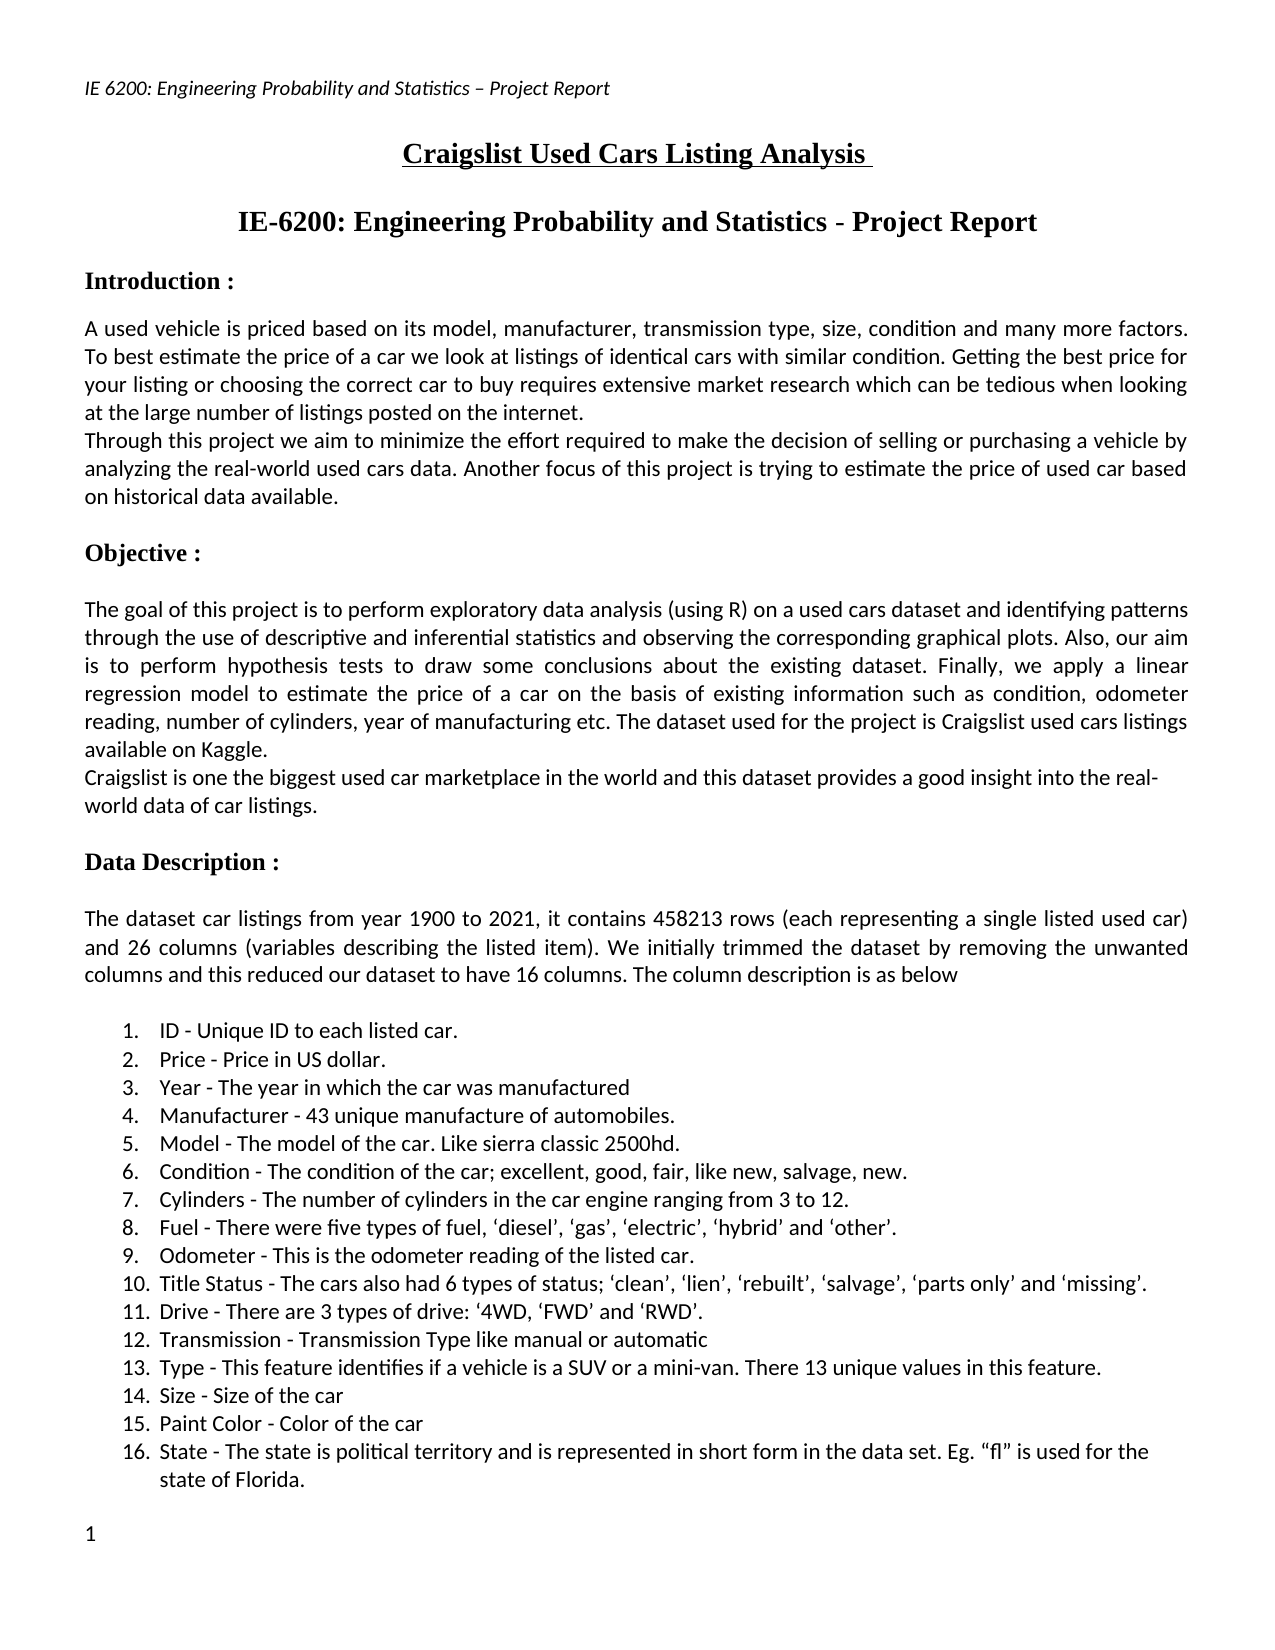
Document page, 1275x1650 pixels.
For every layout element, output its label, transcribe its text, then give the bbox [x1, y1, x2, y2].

text Introduction : [84, 266, 1191, 295]
list Model - The model of the car. Like sierra classic 2500hd. [122, 1129, 1191, 1157]
list Cylinders - The number of cylinders in the car engine ranging from 3 to 12. [122, 1185, 1191, 1213]
text IE-6200: Engineering Probability and Statistics - Project Report [84, 204, 1191, 237]
text Craigslist Used Cars Listing Analysis [84, 137, 1191, 170]
text The goal of this project is to perform exploratory data analysis (using R) on a used cars dataset and identifying patterns through the use of descriptive and inferential statistics and observing the corresponding graphical plots. Also, our aim is to perform hypothesis tests to draw some conclusions about the existing dataset. Finally, we apply a linear regression model to estimate the price of a car on the basis of existing information such as condition, odometer reading, number of cylinders, year of manufacturing etc. The dataset used for the project is Craigslist used cars listings available on Kaggle. [84, 595, 1191, 763]
list Price - Price in US dollar. [122, 1045, 1191, 1073]
list Fuel - There were five types of fuel, ‘diesel’, ‘gas’, ‘electric’, ‘hybrid’ and ‘other’. [122, 1213, 1191, 1241]
list Year - The year in which the car was manufactured [122, 1073, 1191, 1101]
list Paint Color - Color of the car [122, 1409, 1191, 1437]
list State - The state is political territory and is represented in short form in the data set. Eg. “fl” is used for the state of Florida. [122, 1437, 1191, 1493]
list ID - Unique ID to each listed car. [122, 1017, 1191, 1045]
list Drive - There are 3 types of drive: ‘4WD, ‘FWD’ and ‘RWD’. [122, 1297, 1191, 1325]
text The dataset car listings from year 1900 to 2021, it contains 458213 rows (each representing a single listed used car) and 26 columns (variables describing the listed item). We initially trimmed the dataset by removing the unwanted columns and this reduced our dataset to have 16 columns. The column description is as below [84, 904, 1191, 989]
text A used vehicle is priced based on its model, manufacturer, transmission type, size, condition and many more factors. To best estimate the price of a car we look at listings of identical cars with similar condition. Getting the best price for your listing or choosing the correct car to buy requires extensive market research which can be tedious when looking at the large number of listings posted on the internet. [84, 314, 1191, 426]
list Manufacturer - 43 unique manufacture of automobiles. [122, 1101, 1191, 1129]
list Title Status - The cars also had 6 types of status; ‘clean’, ‘lien’, ‘rebuilt’, ‘salvage’, ‘parts only’ and ‘missing’. [122, 1269, 1191, 1297]
list Type - This feature identifies if a vehicle is a SUV or a mini-van. There 13 unique values in this feature. [122, 1353, 1191, 1381]
list Size - Size of the car [122, 1381, 1191, 1409]
text Craigslist is one the biggest used car marketplace in the world and this dataset provides a good insight into the real-world data of car listings. [84, 763, 1191, 819]
list Condition - The condition of the car; excellent, good, fair, like new, salvage, new. [122, 1157, 1191, 1185]
text Through this project we aim to minimize the effort required to make the decision of selling or purchasing a vehicle by analyzing the real-world used cars data. Another focus of this project is trying to estimate the price of used car based on historical data available. [84, 426, 1191, 510]
text Data Description : [84, 847, 1191, 876]
list Transmission - Transmission Type like manual or automatic [122, 1325, 1191, 1353]
text Objective : [84, 538, 1191, 567]
list Odometer - This is the odometer reading of the listed car. [122, 1241, 1191, 1269]
